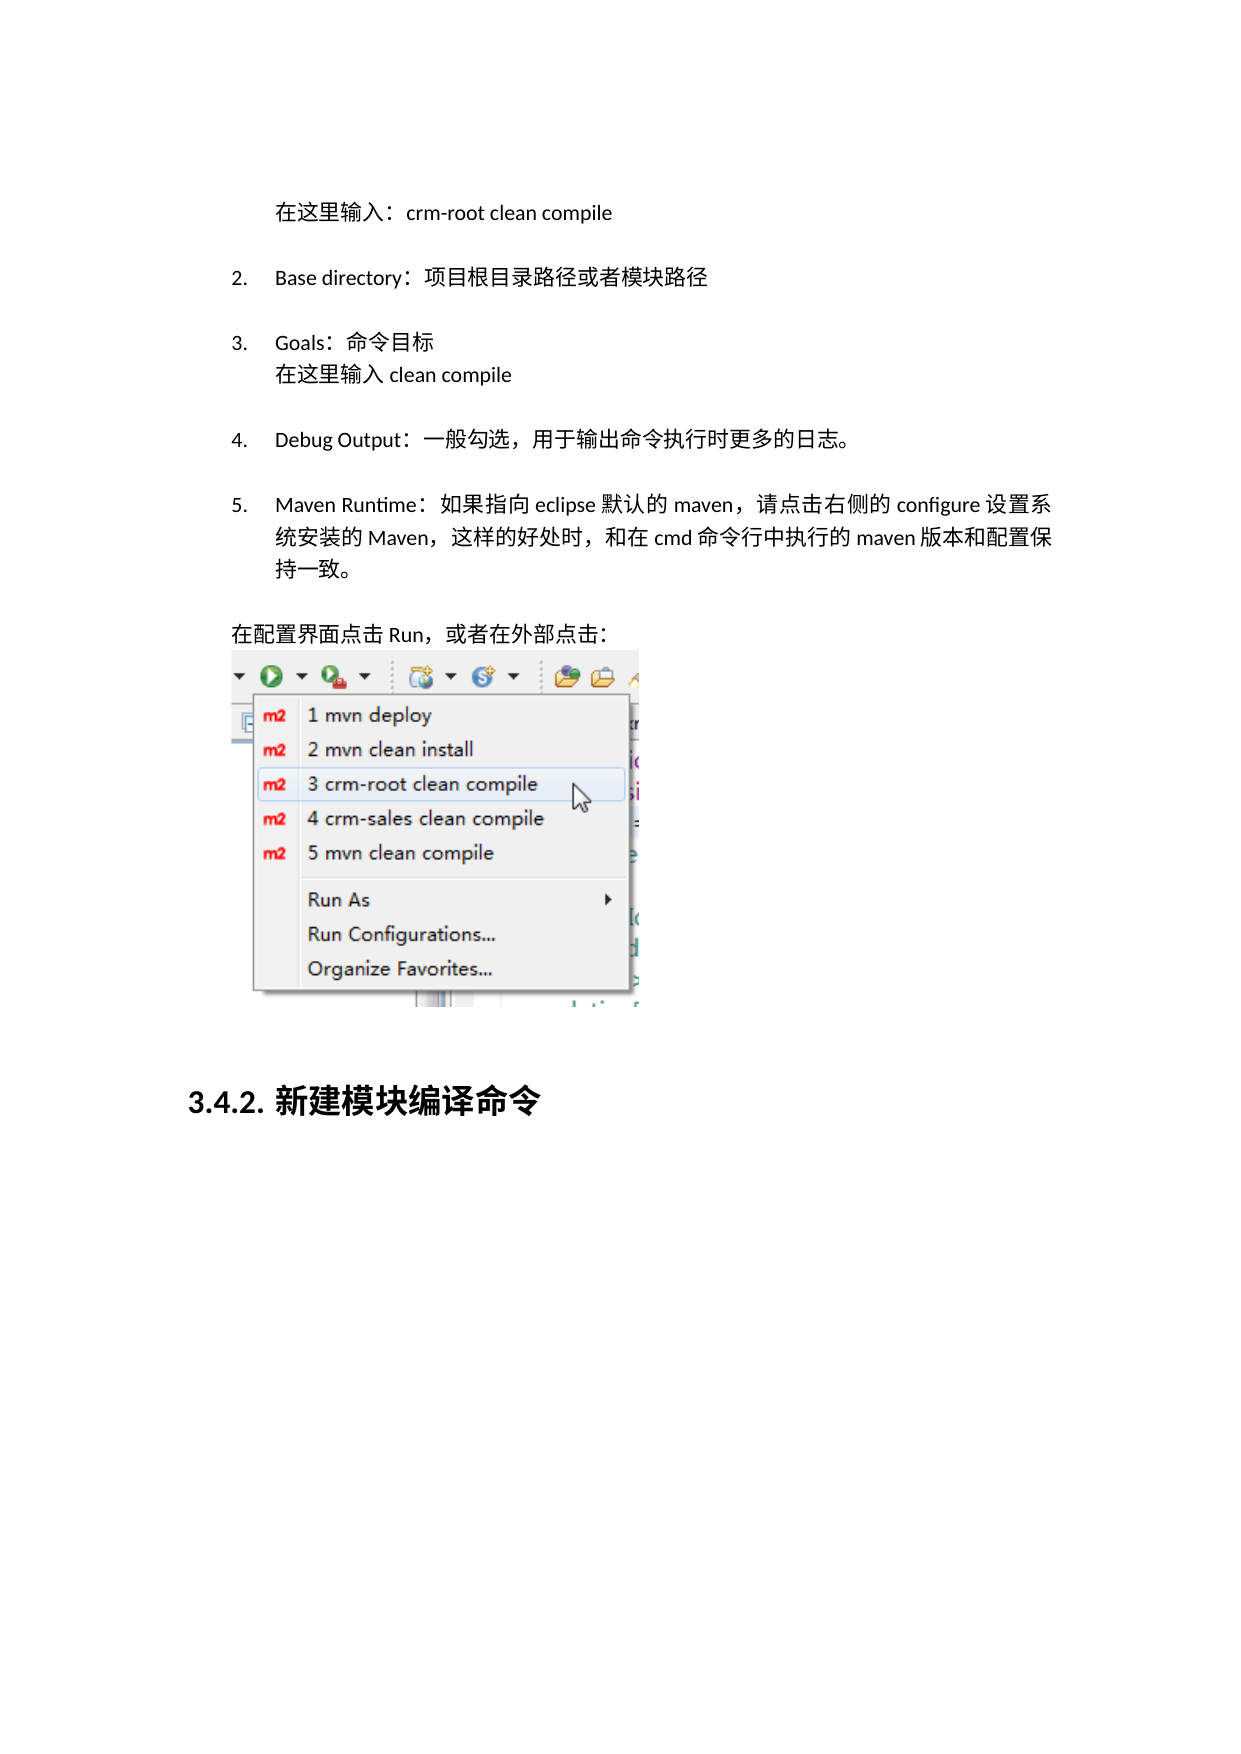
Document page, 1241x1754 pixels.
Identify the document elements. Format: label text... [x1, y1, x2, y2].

list Base directory：项目根目录路径或者模块路径 [231, 259, 1053, 292]
list Debug Output：一般勾选，用于输出命令执行时更多的日志。 [231, 422, 1053, 454]
list 在这里输入 clean compile [275, 357, 1053, 389]
list 在这里输入：crm-root clean compile [275, 194, 1053, 227]
text 在配置界面点击Run，或者在外部点击： [187, 617, 1053, 649]
list Goals：命令目标 [231, 324, 1053, 357]
subtitle 新建模块编译命令 [187, 1067, 1053, 1132]
picture [231, 650, 639, 1007]
list Maven Runtime：如果指向eclipse默认的maven，请点击右侧的configure设置系统安装的Maven，这样的好处时，和在cmd命令行中执行的maven版本和配置保持一致。 [231, 487, 1053, 584]
